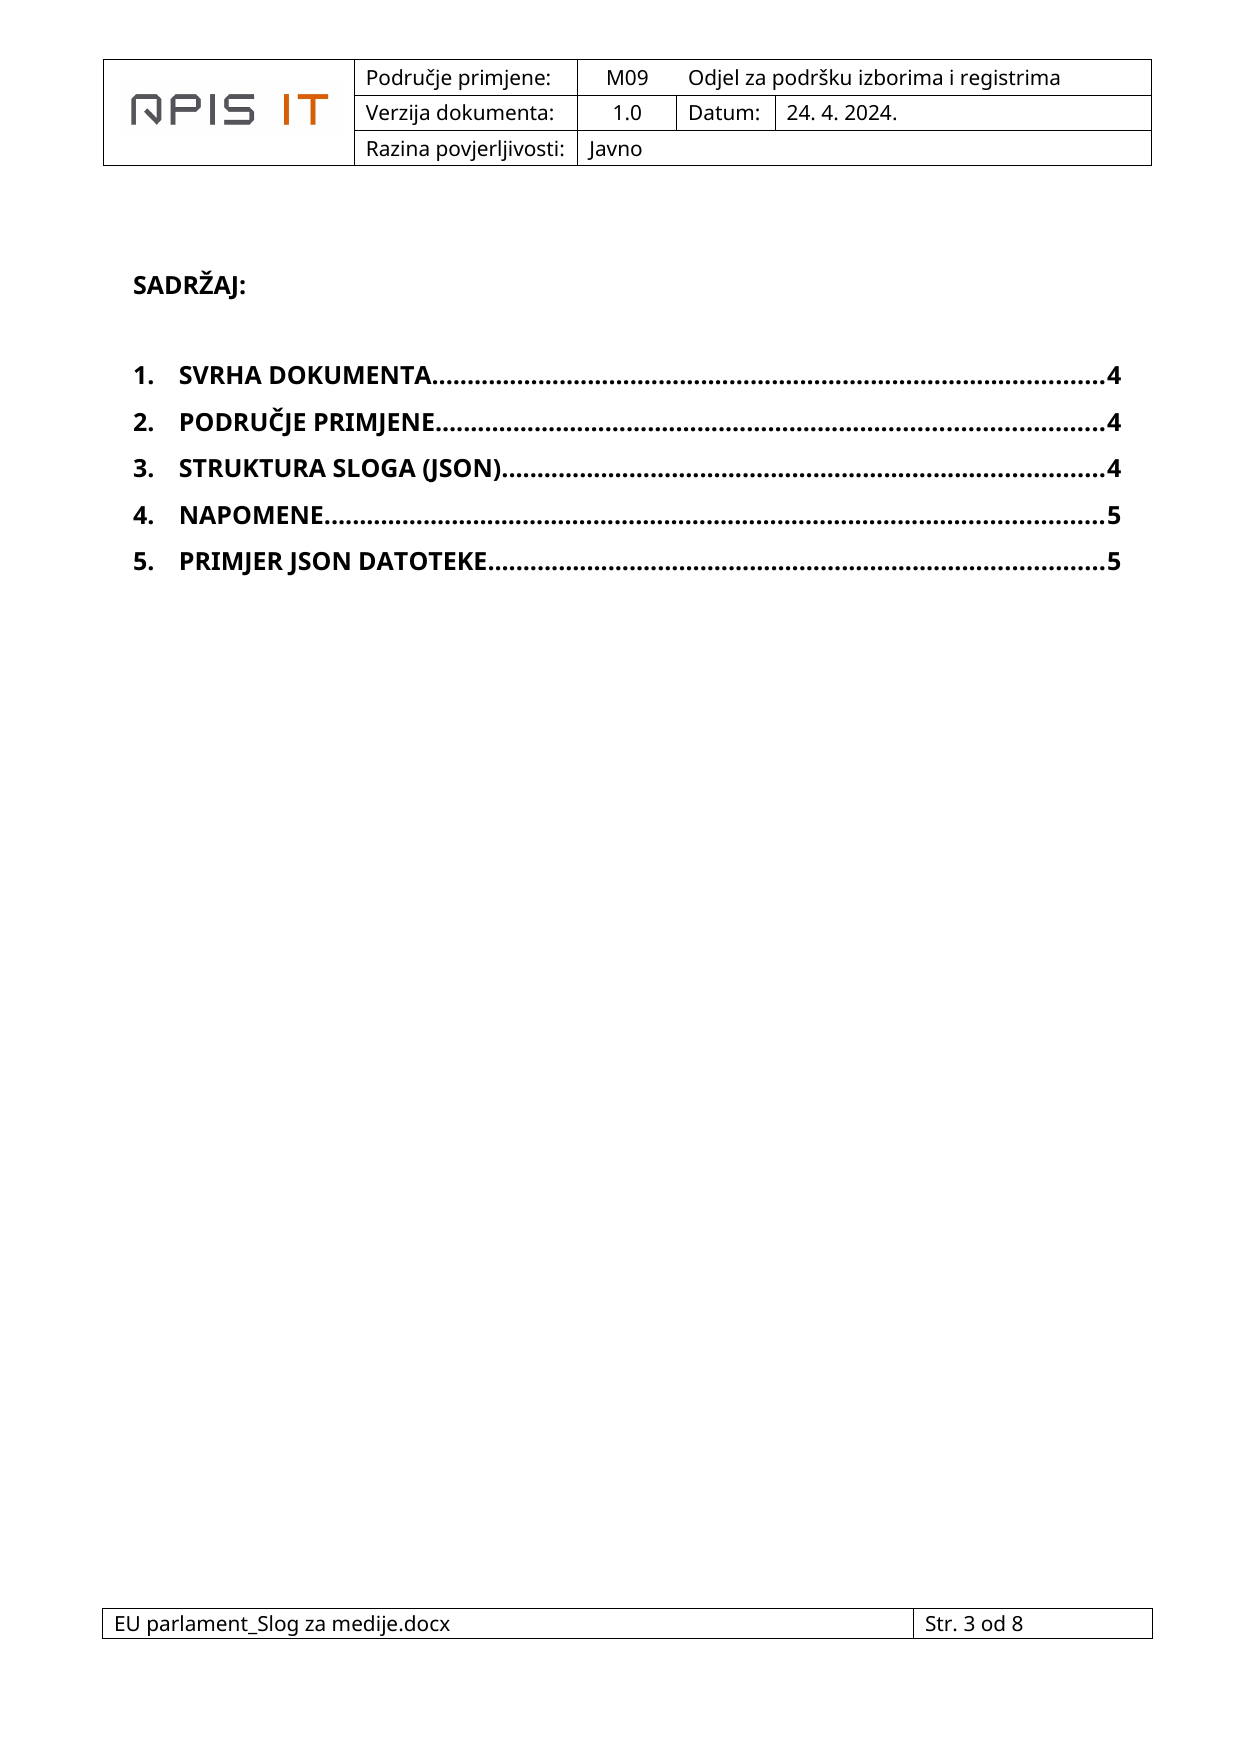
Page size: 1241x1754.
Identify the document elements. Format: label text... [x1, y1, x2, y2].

text SADRŽAJ: [133, 267, 1122, 302]
picture [116, 81, 342, 137]
